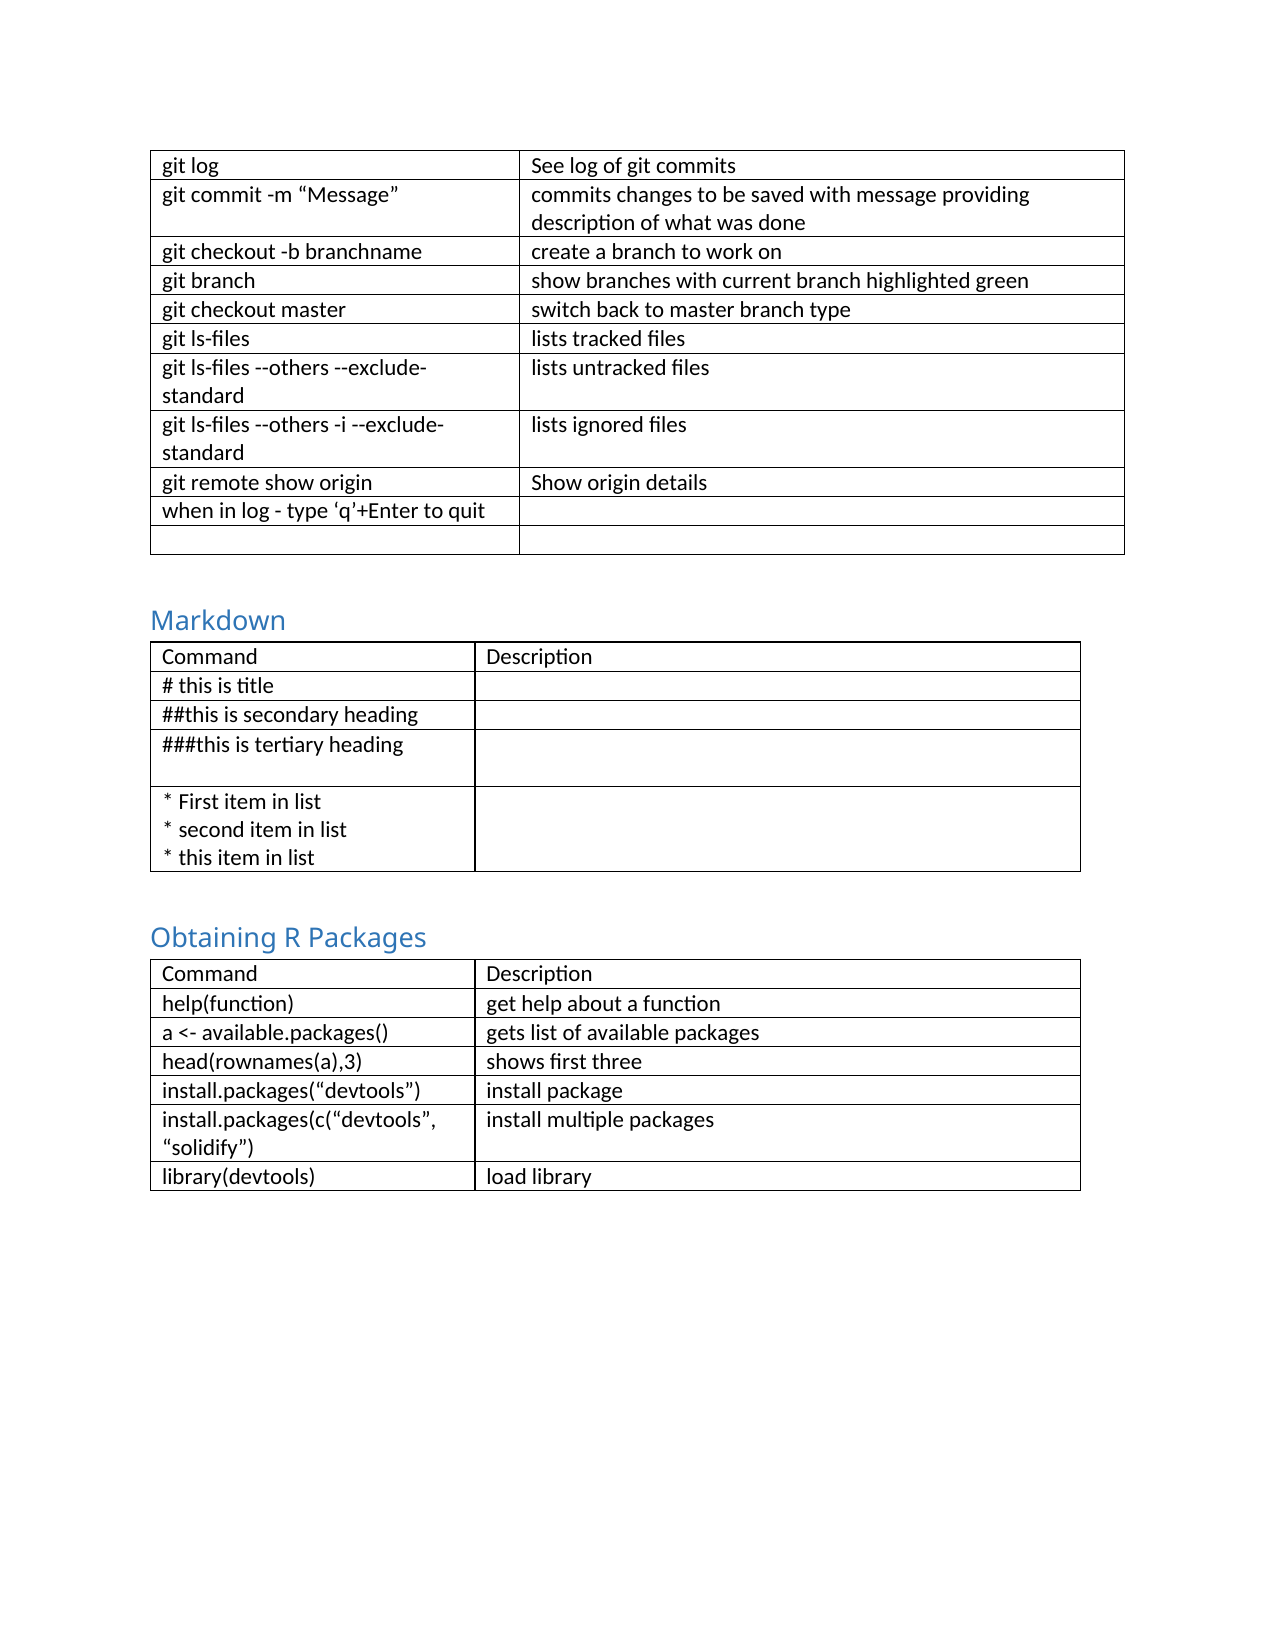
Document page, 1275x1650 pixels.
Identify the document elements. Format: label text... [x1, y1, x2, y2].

table_cell Show origin details [520, 468, 1124, 496]
table_cell when in log - type ‘q’+Enter to quit [151, 497, 519, 525]
table_cell install.packages(“devtools”) [151, 1076, 474, 1104]
table_cell a <- available.packages() [151, 1018, 474, 1046]
table_cell library(devtools) [151, 1162, 474, 1190]
table_cell [476, 701, 1080, 729]
table_cell install multiple packages [476, 1105, 1080, 1161]
table_cell git remote show origin [151, 468, 519, 496]
table_cell ##this is secondary heading [151, 701, 474, 729]
table_cell [520, 526, 1124, 554]
table_cell git ls-files [151, 324, 519, 352]
table_cell gets list of available packages [476, 1018, 1080, 1046]
table_cell get help about a function [476, 989, 1080, 1017]
table_cell install package [476, 1076, 1080, 1104]
table_cell git ls-files --others -i --exclude-standard [151, 411, 519, 467]
table_cell git checkout master [151, 295, 519, 323]
table_cell git ls-files --others --exclude-standard [151, 354, 519, 409]
table_cell # this is title [151, 672, 474, 699]
table_header Command [151, 643, 474, 671]
table_cell shows first three [476, 1047, 1080, 1075]
table_cell git branch [151, 266, 519, 294]
table_header Description [476, 643, 1080, 671]
table_cell show branches with current branch highlighted green [520, 266, 1124, 294]
table_header Description [476, 960, 1080, 988]
table_cell install.packages(c(“devtools”, “solidify”) [151, 1105, 474, 1161]
table_cell switch back to master branch type [520, 295, 1124, 323]
subtitle Markdown [150, 602, 1125, 638]
table_cell lists ignored files [520, 411, 1124, 467]
table_cell create a branch to work on [520, 237, 1124, 265]
table_cell lists untracked files [520, 354, 1124, 409]
table_cell git commit -m “Message” [151, 180, 519, 236]
table_cell help(function) [151, 989, 474, 1017]
table_cell * First item in list * second item in list * this item in list [151, 787, 474, 871]
table_cell ###this is tertiary heading [151, 730, 474, 786]
subtitle Obtaining R Packages [150, 919, 1125, 956]
table_cell [476, 672, 1080, 699]
table_cell [476, 787, 1080, 871]
table_cell [151, 526, 519, 554]
table_cell lists tracked files [520, 324, 1124, 352]
table_header Command [151, 960, 474, 988]
table_cell load library [476, 1162, 1080, 1190]
table_cell [476, 730, 1080, 786]
table_cell See log of git commits [520, 151, 1124, 179]
table_cell commits changes to be saved with message providing description of what was done [520, 180, 1124, 236]
table_cell git log [151, 151, 519, 179]
table_cell head(rownames(a),3) [151, 1047, 474, 1075]
table_cell git checkout -b branchname [151, 237, 519, 265]
table_cell [520, 497, 1124, 525]
